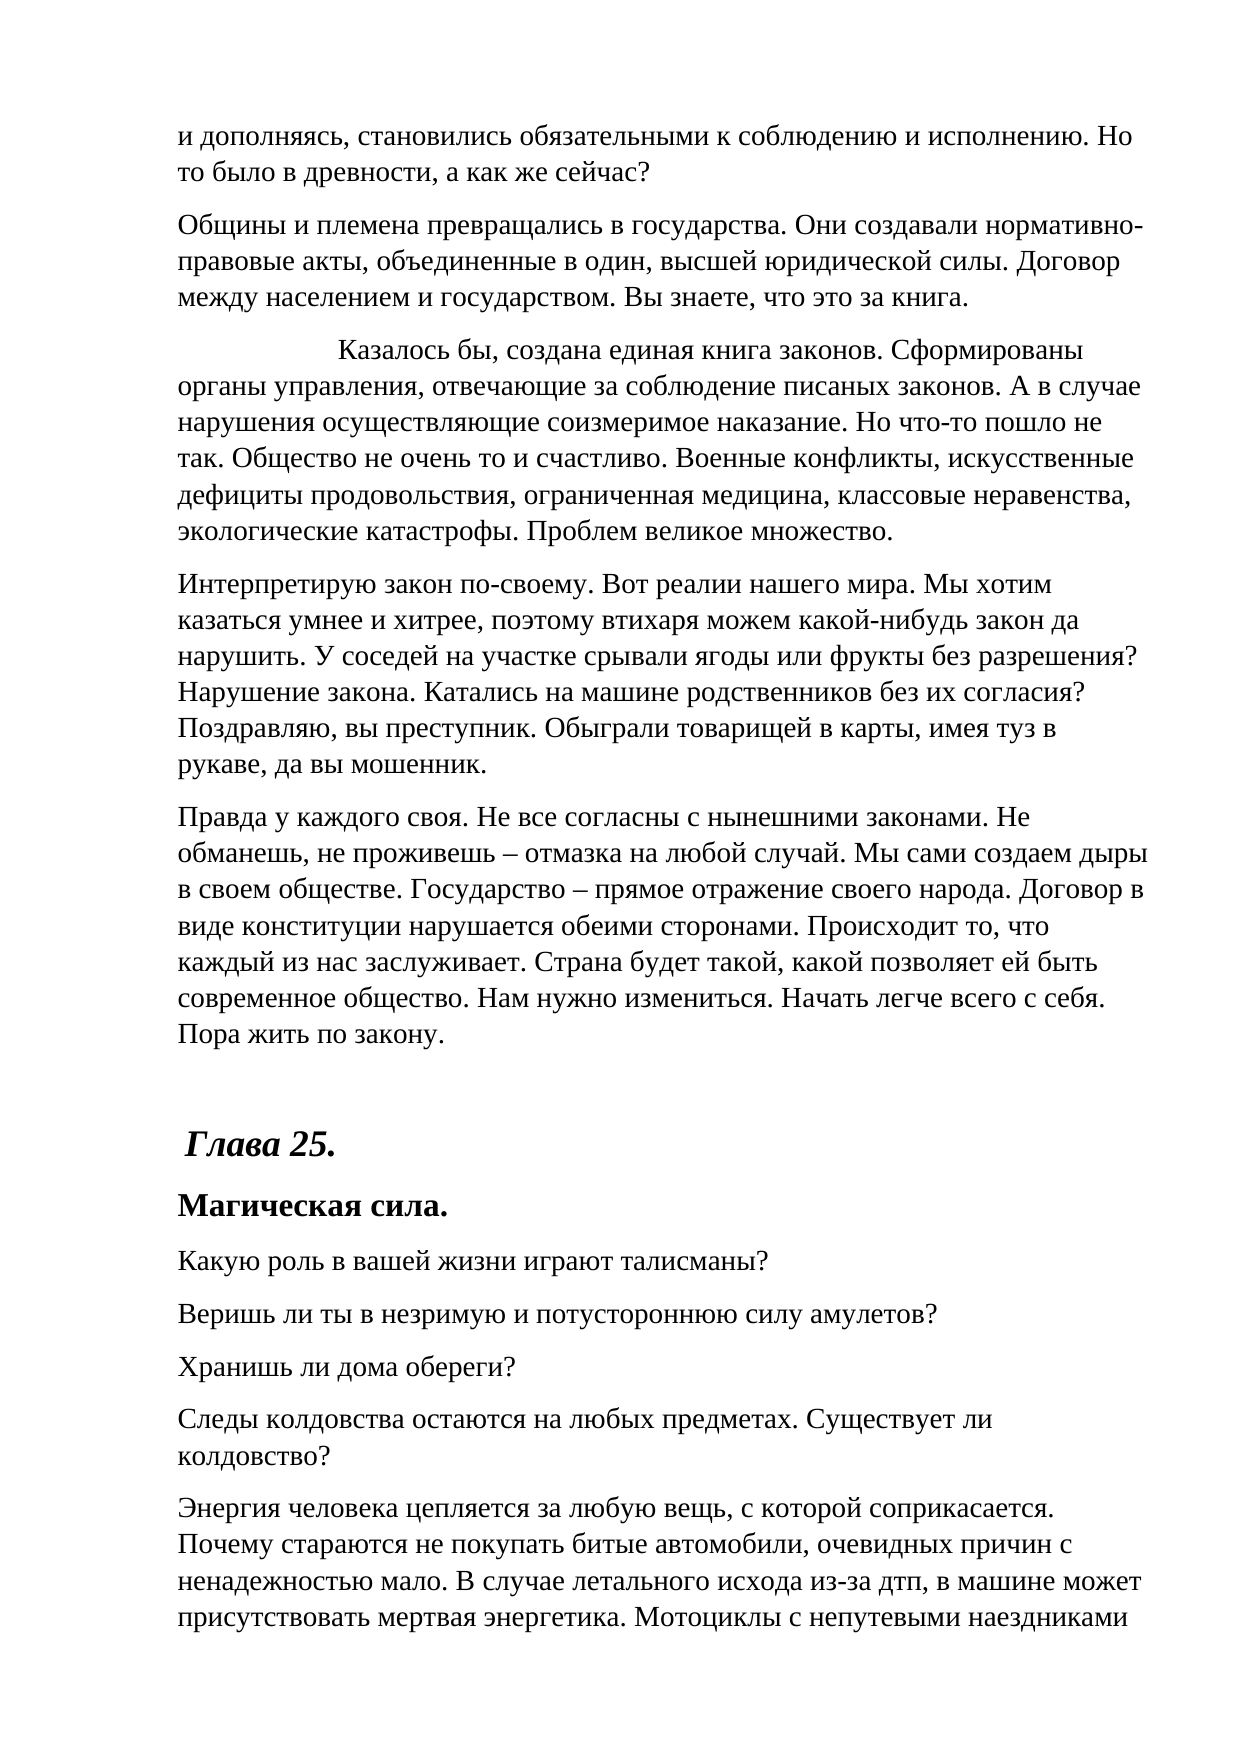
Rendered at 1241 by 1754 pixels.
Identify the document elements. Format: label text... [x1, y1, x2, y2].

text Интерпретирую закон по-своему. Вот реалии нашего мира. Мы хотим казаться умнее и хитрее, поэтому втихаря можем какой-нибудь закон да нарушить. У соседей на участке срывали ягоды или фрукты без разрешения? Нарушение закона. Катались на машине родственников без их согласия? Поздравляю, вы преступник. Обыграли товарищей в карты, имея туз в рукаве, да вы мошенник. [177, 566, 1152, 780]
text Глава 25. [177, 1122, 1152, 1165]
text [177, 118, 1152, 188]
text Какую роль в вашей жизни играют талисманы? [177, 1243, 1152, 1277]
text Казалось бы, создана единая книга законов. Сформированы органы управления, отвечающие за соблюдение писаных законов. А в случае нарушения осуществляющие соизмеримое наказание. Но что-то пошло не так. Общество не очень то и счастливо. Военные конфликты, искусственные дефициты продовольствия, ограниченная медицина, классовые неравенства, экологические катастрофы. Проблем великое множество. [177, 332, 1152, 546]
text Общины и племена превращались в государства. Они создавали нормативно-правовые акты, объединенные в один, высшей юридической силы. Договор между населением и государством. Вы знаете, что это за книга. [177, 207, 1152, 313]
text Веришь ли ты в незримую и потустороннюю силу амулетов? [177, 1296, 1152, 1329]
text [177, 1490, 1152, 1632]
text Правда у каждого своя. Не все согласны с нынешними законами. Не обманешь, не проживешь – отмазка на любой случай. Мы сами создаем дыры в своем обществе. Государство – прямое отражение своего народа. Договор в виде конституции нарушается обеими сторонами. Происходит то, что каждый из нас заслуживает. Страна будет такой, какой позволяет ей быть современное общество. Нам нужно измениться. Начать легче всего с себя. Пора жить по закону. [177, 799, 1152, 1050]
text Следы колдовства остаются на любых предметах. Существует ли колдовство? [177, 1401, 1152, 1471]
text Хранишь ли дома обереги? [177, 1349, 1152, 1382]
text Магическая сила. [177, 1185, 1152, 1223]
